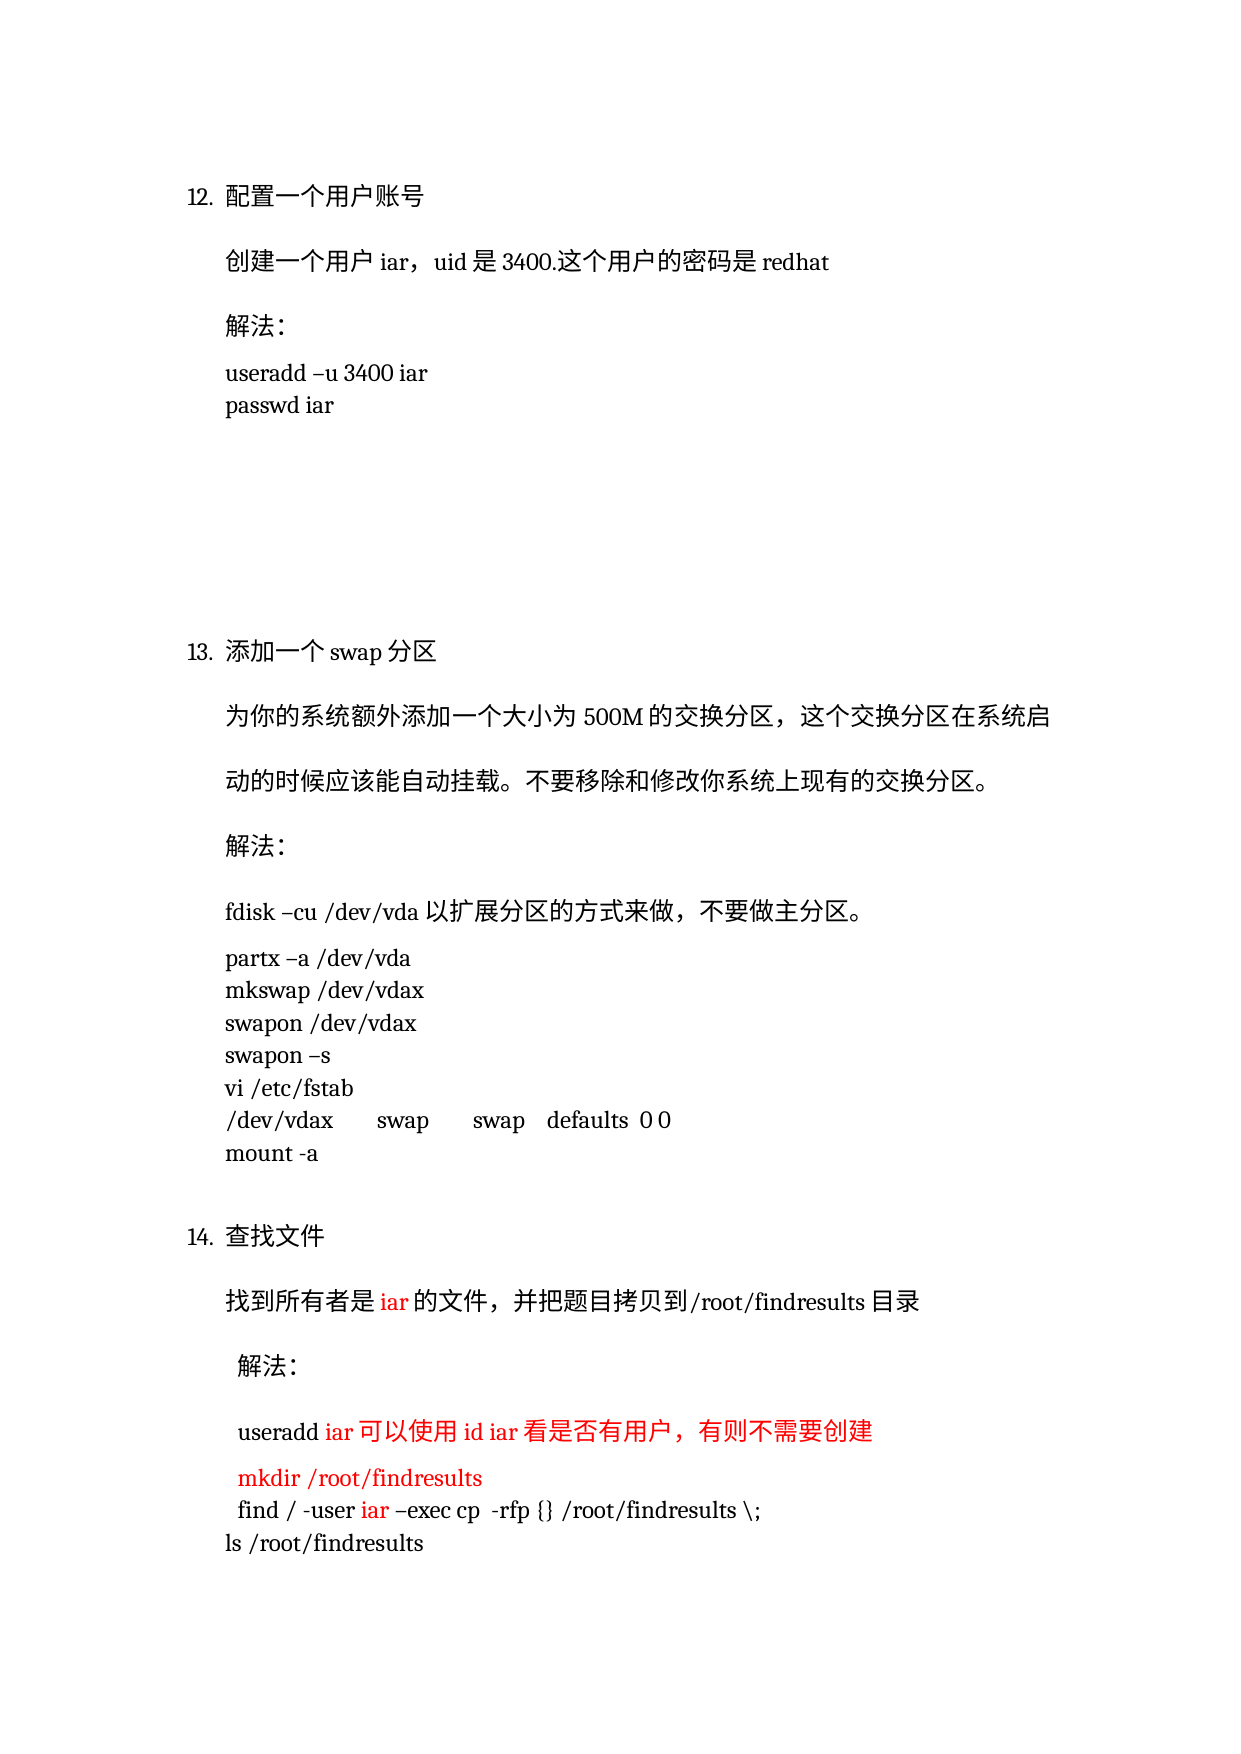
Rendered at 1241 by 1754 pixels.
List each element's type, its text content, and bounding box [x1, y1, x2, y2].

list 添加一个swap分区 [187, 617, 1053, 682]
list find / -user iar –exec cp -rfp {} /root/findresults \; [187, 1494, 1053, 1527]
list ls /root/findresults [225, 1527, 1053, 1559]
list useradd iar 可以使用id iar 看是否有用户，有则不需要创建 [187, 1397, 1053, 1462]
text mount -a [225, 1137, 1053, 1169]
list 配置一个用户账号 [187, 162, 1053, 227]
text 解法： [225, 292, 1053, 357]
text partx –a /dev/vda [225, 942, 1053, 974]
text 解法： [225, 812, 1053, 877]
list 解法： [187, 1332, 1053, 1397]
list 查找文件 [187, 1202, 1053, 1267]
list 创建一个用户iar，uid是3400.这个用户的密码是redhat [225, 227, 1053, 292]
text fdisk –cu /dev/vda 以扩展分区的方式来做，不要做主分区。 [225, 877, 1053, 942]
text useradd –u 3400 iar [225, 357, 1053, 389]
list 为你的系统额外添加一个大小为500M的交换分区，这个交换分区在系统启动的时候应该能自动挂载。不要移除和修改你系统上现有的交换分区。 [225, 682, 1053, 812]
text vi /etc/fstab [225, 1072, 1053, 1104]
list passwd iar [225, 389, 1053, 422]
list mkdir /root/findresults [187, 1462, 1053, 1494]
list 找到所有者是iar的文件，并把题目拷贝到/root/findresults目录 [225, 1267, 1053, 1332]
text /dev/vdax swap swap defaults 0 0 [225, 1104, 1053, 1137]
text swapon /dev/vdax [225, 1007, 1053, 1039]
text swapon –s [225, 1039, 1053, 1072]
text mkswap /dev/vdax [225, 974, 1053, 1007]
